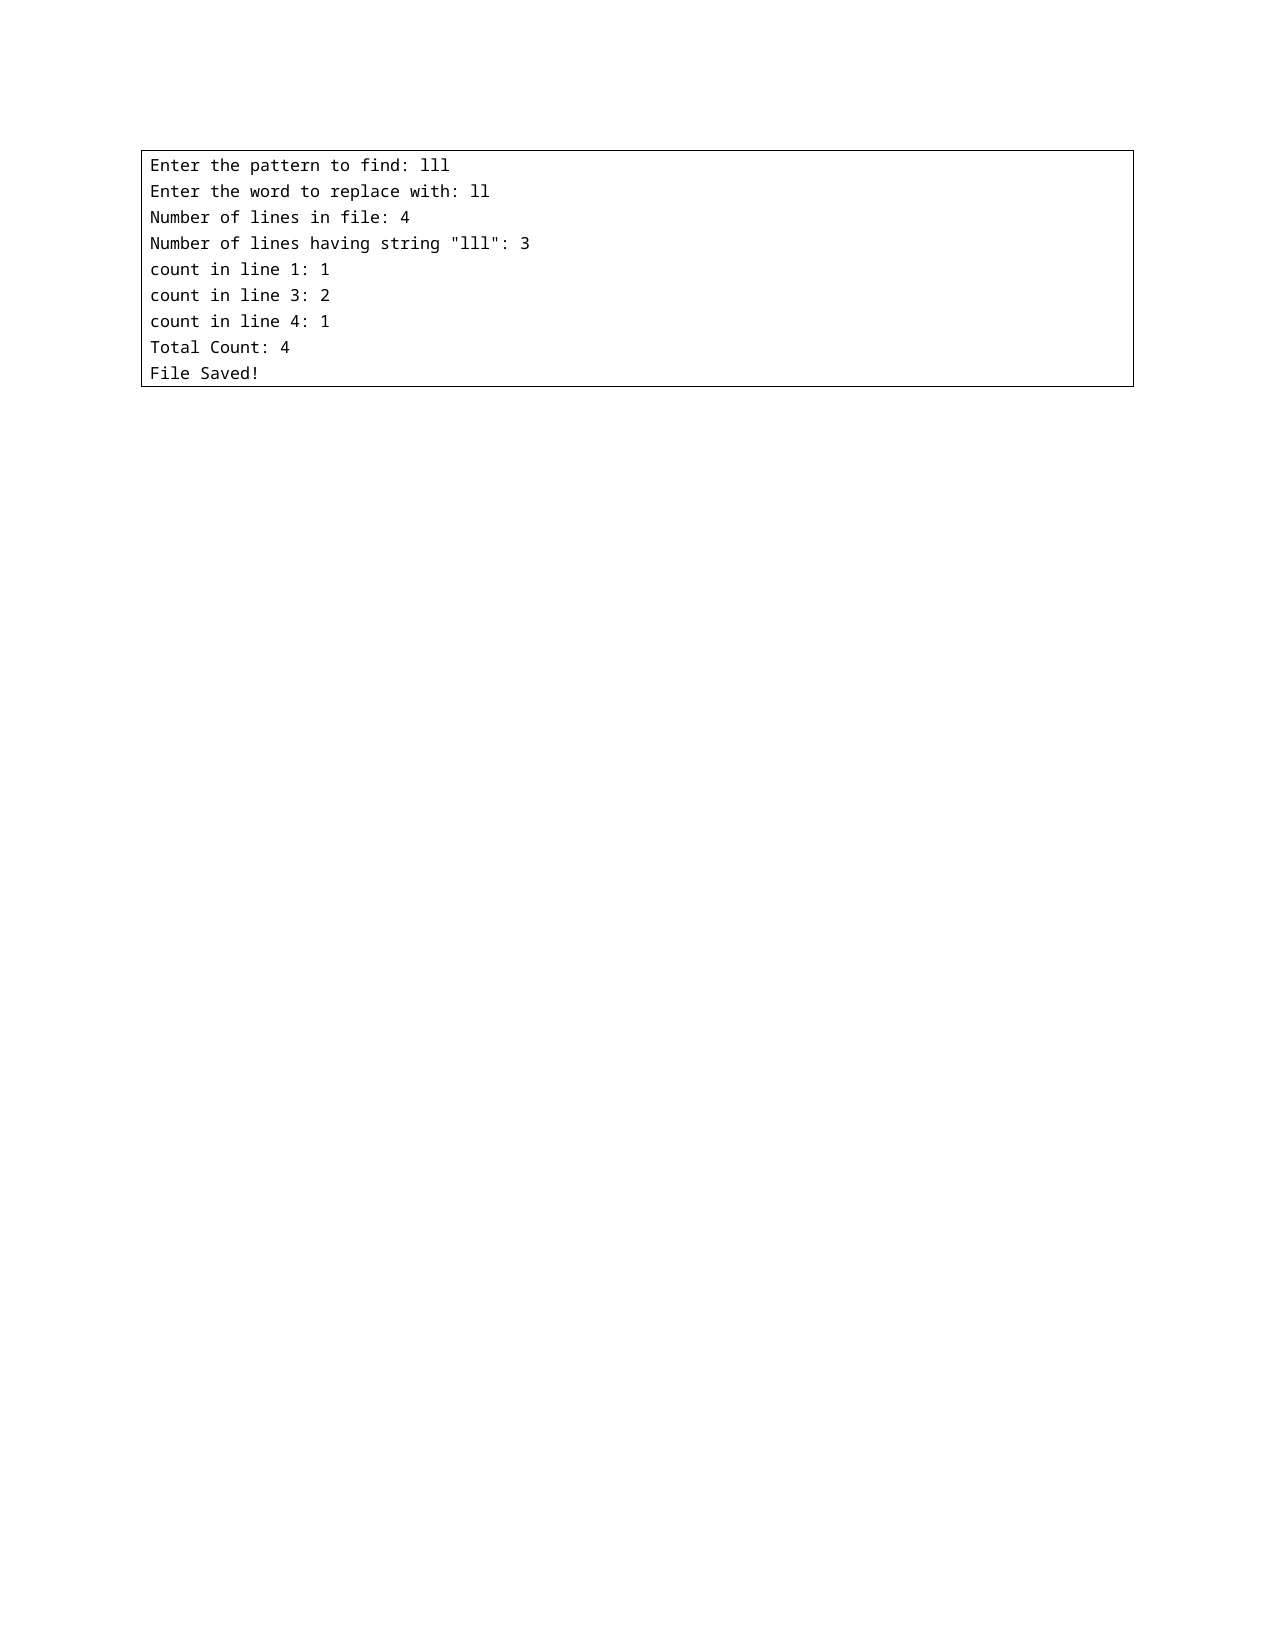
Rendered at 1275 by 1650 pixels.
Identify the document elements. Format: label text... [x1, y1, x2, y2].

text count in line 3: 2 [142, 280, 1133, 306]
text Number of lines having string "lll": 3 [142, 228, 1133, 254]
text count in line 1: 1 [142, 254, 1133, 280]
text Total Count: 4 [142, 332, 1133, 358]
text Enter the pattern to find: lll [142, 151, 1133, 176]
text File Saved! [142, 358, 1133, 386]
text Number of lines in file: 4 [142, 202, 1133, 228]
text count in line 4: 1 [142, 306, 1133, 332]
text Enter the word to replace with: ll [142, 176, 1133, 202]
